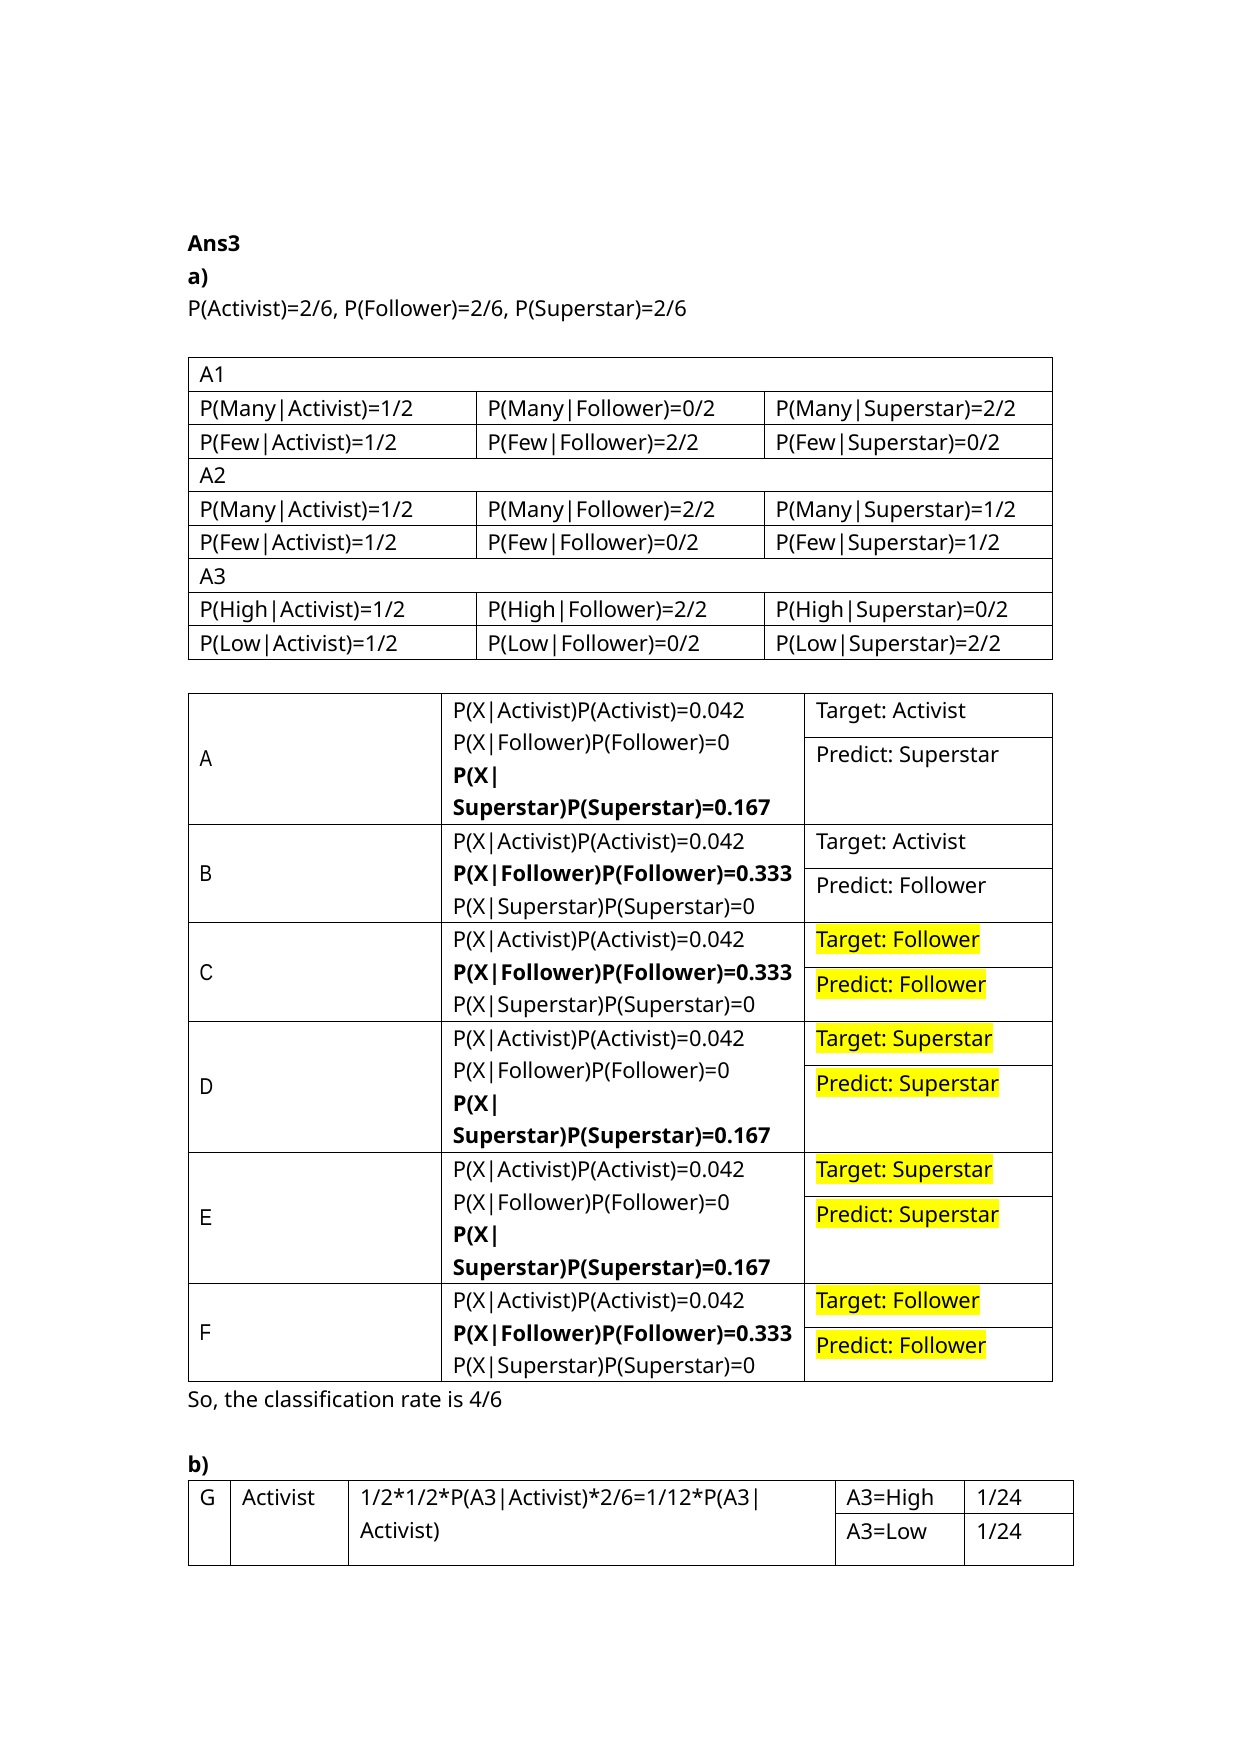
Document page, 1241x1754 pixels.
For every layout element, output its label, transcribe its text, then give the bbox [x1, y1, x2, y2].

table_cell P(Many|Activist)=1/2 [189, 392, 476, 424]
table_cell P(Many|Superstar)=2/2 [765, 392, 1052, 424]
table_cell Predict: Follower [805, 1328, 1052, 1381]
table_cell Predict: Follower [805, 968, 1052, 1021]
table_header A1 [189, 358, 1052, 391]
table_cell B [189, 825, 441, 922]
text a) [187, 259, 1053, 292]
table_header P(X|Activist)P(Activist)=0.042 P(X|Follower)P(Follower)=0 P(X|Superstar)P(Superstar)=0.167 [442, 694, 804, 823]
table_header 1/2*1/2*P(A3|Activist)*2/6=1/12*P(A3|Activist) [349, 1481, 835, 1564]
table_cell P(Many|Follower)=0/2 [477, 392, 764, 424]
table_header Activist [231, 1481, 348, 1564]
table_cell Predict: Superstar [805, 1066, 1052, 1152]
table_cell P(High|Activist)=1/2 [189, 593, 476, 625]
table_cell D [189, 1022, 441, 1152]
table_cell P(High|Follower)=2/2 [477, 593, 764, 625]
table_cell A2 [189, 459, 1052, 491]
table_header A3=High [836, 1481, 964, 1513]
table_cell A3 [189, 559, 1052, 592]
table_cell Target: Activist [805, 825, 1052, 868]
table_cell P(Few|Follower)=2/2 [477, 425, 764, 458]
table_header G [189, 1481, 230, 1564]
table_cell E [189, 1153, 441, 1283]
table_cell P(X|Activist)P(Activist)=0.042 P(X|Follower)P(Follower)=0 P(X|Superstar)P(Superstar)=0.167 [442, 1153, 804, 1283]
table_cell P(Few|Superstar)=1/2 [765, 526, 1052, 558]
table_cell P(Low|Activist)=1/2 [189, 626, 476, 659]
text P(Activist)=2/6, P(Follower)=2/6, P(Superstar)=2/6 [187, 292, 1053, 324]
table_cell Predict: Superstar [805, 1197, 1052, 1283]
text So, the classification rate is 4/6 [187, 1382, 1053, 1415]
table_cell P(Low|Follower)=0/2 [477, 626, 764, 659]
table_cell Target: Superstar [805, 1153, 1052, 1196]
table_cell A3=Low [836, 1514, 964, 1564]
table_cell Predict: Superstar [805, 738, 1052, 823]
table_cell P(Low|Superstar)=2/2 [765, 626, 1052, 659]
table_cell P(X|Activist)P(Activist)=0.042 P(X|Follower)P(Follower)=0.333 P(X|Superstar)P(Superstar)=0 [442, 825, 804, 922]
table_cell P(Few|Superstar)=0/2 [765, 425, 1052, 458]
table_cell F [189, 1284, 441, 1381]
table_cell P(Many|Superstar)=1/2 [765, 492, 1052, 525]
table_cell 1/24 [965, 1514, 1073, 1564]
table_cell P(Few|Activist)=1/2 [189, 425, 476, 458]
table_cell P(Few|Activist)=1/2 [189, 526, 476, 558]
table_cell C [189, 923, 441, 1021]
text Ans3 [187, 227, 1053, 259]
table_header Target: Activist [805, 694, 1052, 737]
table_cell P(X|Activist)P(Activist)=0.042 P(X|Follower)P(Follower)=0 P(X|Superstar)P(Superstar)=0.167 [442, 1022, 804, 1152]
table_cell Target: Follower [805, 923, 1052, 967]
table_cell P(X|Activist)P(Activist)=0.042 P(X|Follower)P(Follower)=0.333 P(X|Superstar)P(Superstar)=0 [442, 923, 804, 1021]
table_cell P(High|Superstar)=0/2 [765, 593, 1052, 625]
table_cell Target: Follower [805, 1284, 1052, 1327]
table_cell P(X|Activist)P(Activist)=0.042 P(X|Follower)P(Follower)=0.333 P(X|Superstar)P(Superstar)=0 [442, 1284, 804, 1381]
table_header 1/24 [965, 1481, 1073, 1513]
table_cell P(Few|Follower)=0/2 [477, 526, 764, 558]
table_cell P(Many|Follower)=2/2 [477, 492, 764, 525]
table_header A [189, 694, 441, 823]
table_cell Target: Superstar [805, 1022, 1052, 1065]
table_cell P(Many|Activist)=1/2 [189, 492, 476, 525]
table_cell Predict: Follower [805, 869, 1052, 922]
text b) [187, 1447, 1053, 1480]
